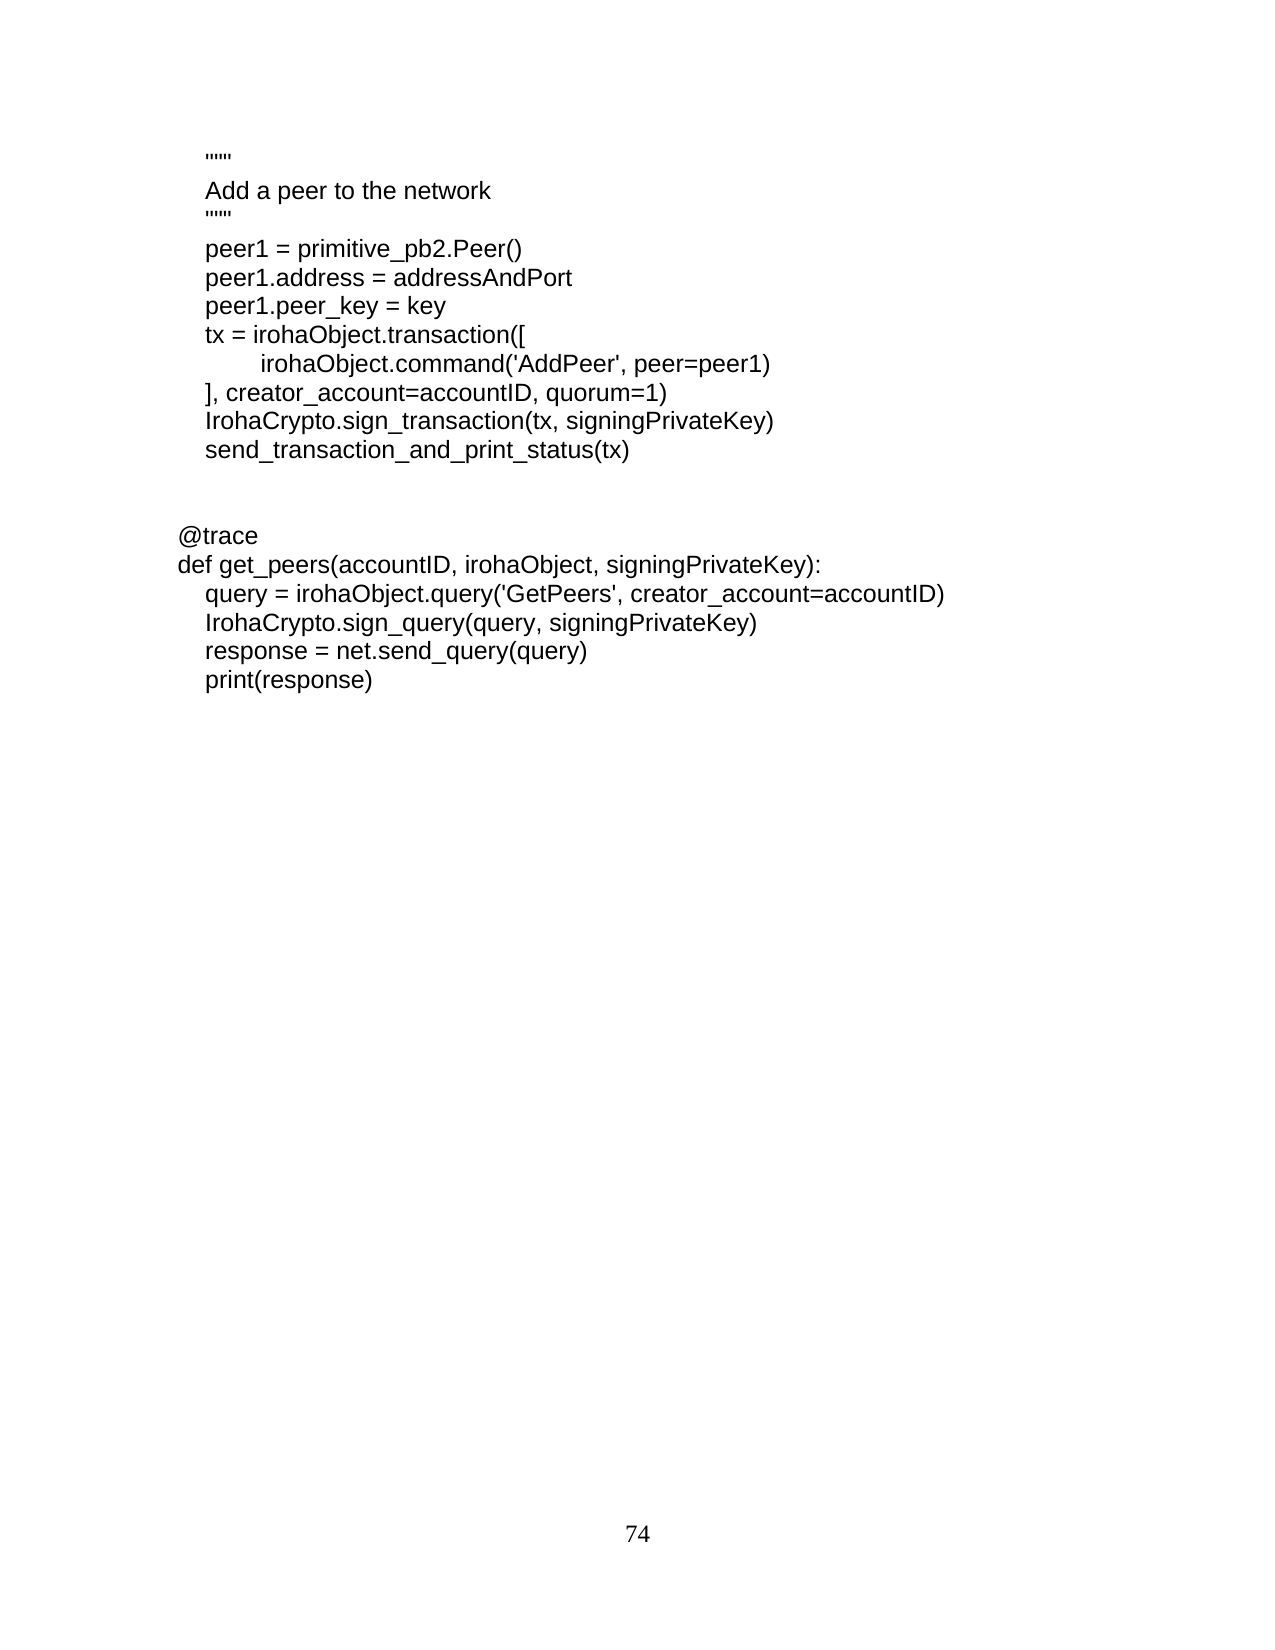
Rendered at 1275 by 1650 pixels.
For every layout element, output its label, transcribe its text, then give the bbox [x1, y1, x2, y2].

text IrohaCrypto.sign_transaction(tx, signingPrivateKey) [177, 406, 1098, 435]
text """ [177, 148, 1098, 176]
text IrohaCrypto.sign_query(query, signingPrivateKey) [177, 608, 1098, 636]
text send_transaction_and_print_status(tx) [177, 435, 1098, 464]
text peer1.peer_key = key [177, 291, 1098, 320]
text ], creator_account=accountID, quorum=1) [177, 378, 1098, 406]
text response = net.send_query(query) [177, 636, 1098, 665]
text peer1 = primitive_pb2.Peer() [177, 234, 1098, 263]
text peer1.address = addressAndPort [177, 263, 1098, 291]
text query = irohaObject.query('GetPeers', creator_account=accountID) [177, 579, 1098, 608]
text irohaObject.command('AddPeer', peer=peer1) [177, 349, 1098, 378]
text Add a peer to the network [177, 176, 1098, 205]
text tx = irohaObject.transaction([ [177, 320, 1098, 349]
text print(response) [177, 665, 1098, 694]
text def get_peers(accountID, irohaObject, signingPrivateKey): [177, 550, 1098, 579]
text @trace [177, 521, 1098, 550]
text """ [177, 205, 1098, 234]
